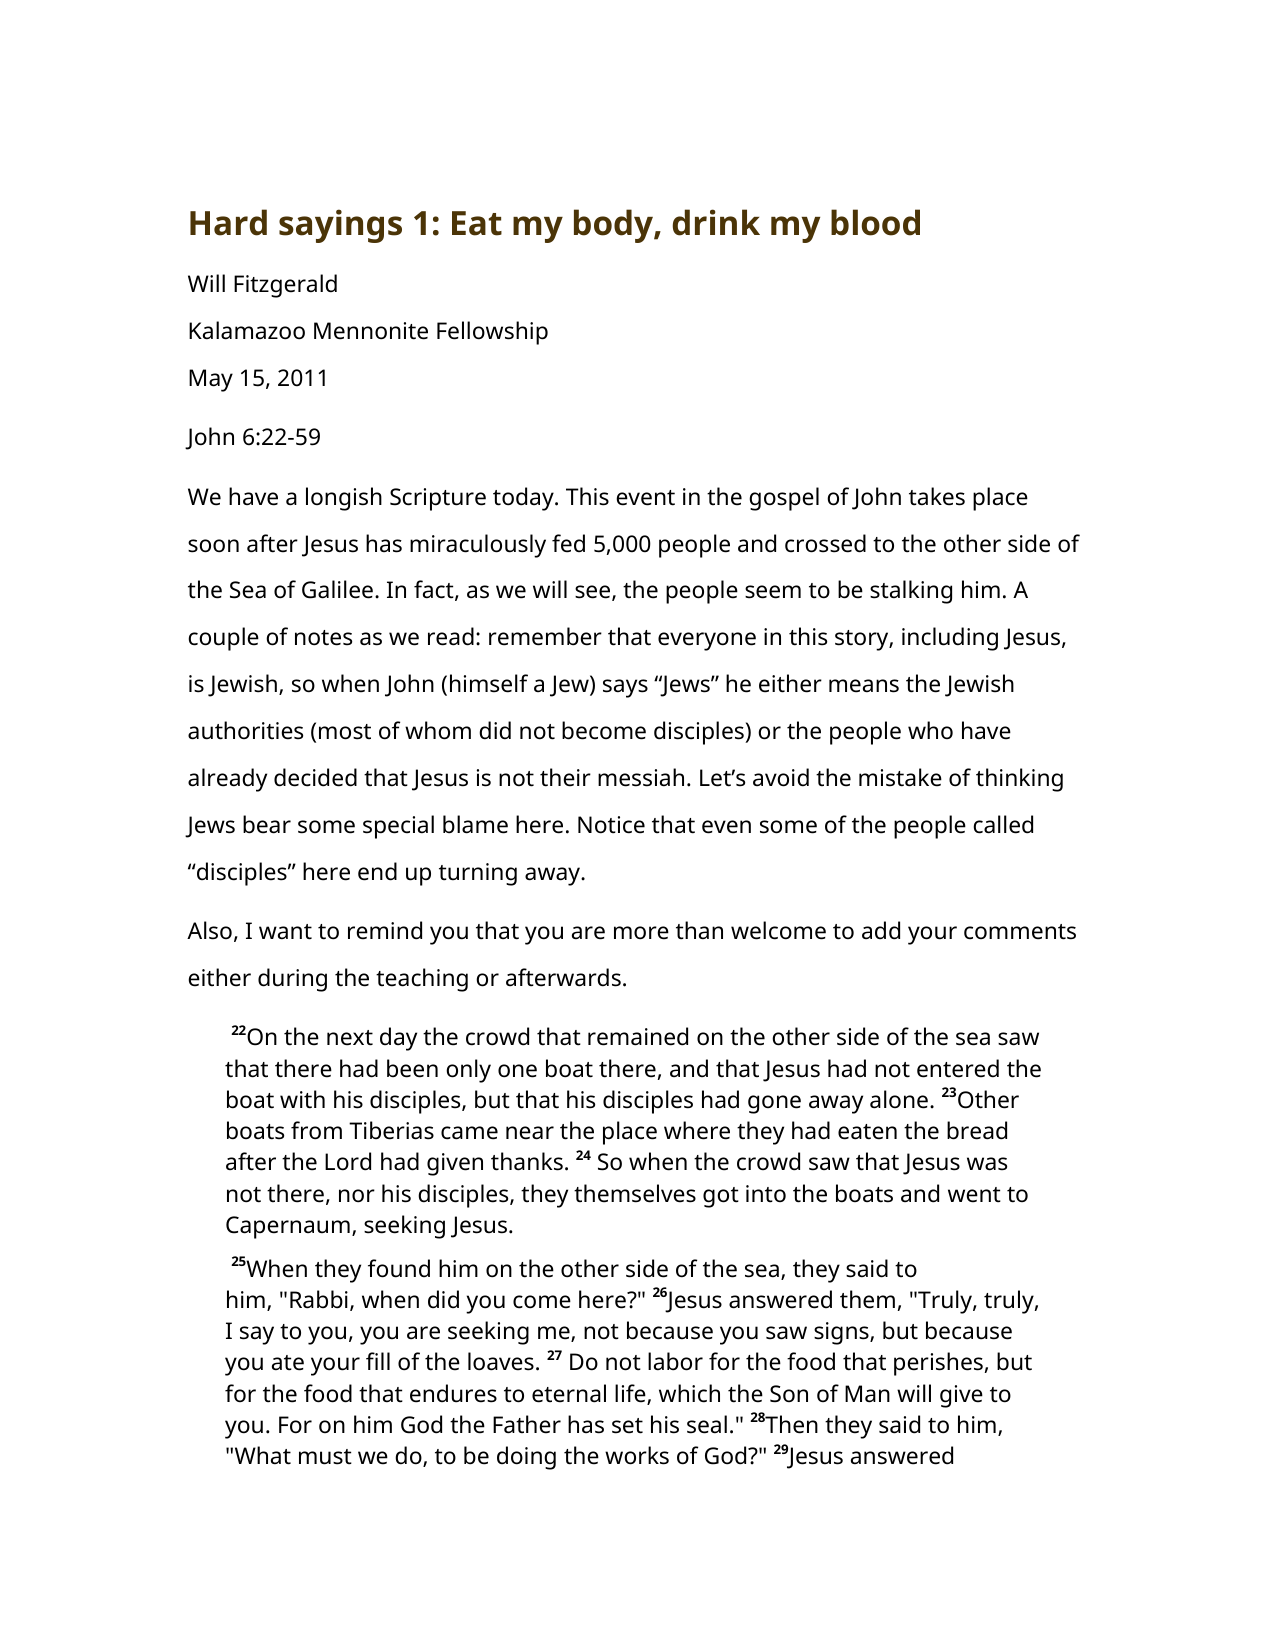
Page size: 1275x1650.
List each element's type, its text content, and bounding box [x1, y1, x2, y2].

text We have a longish Scripture today. This event in the gospel of John takes place soon after Jesus has miraculously fed 5,000 people and crossed to the other side of the Sea of Galilee. In fact, as we will see, the people seem to be stalking him. A couple of notes as we read: remember that everyone in this story, including Jesus, is Jewish, so when John (himself a Jew) says “Jews” he either means the Jewish authorities (most of whom did not become disciples) or the people who have already decided that Jesus is not their messiah. Let’s avoid the mistake of thinking Jews bear some special blame here. Notice that even some of the people called “disciples” here end up turning away. [187, 481, 1087, 887]
subtitle Hard sayings 1: Eat my body, drink my blood [187, 200, 1087, 245]
text Will Fitzgerald Kalamazoo Mennonite Fellowship May 15, 2011 [187, 268, 1087, 393]
text John 6:22-59 [187, 421, 1087, 452]
text Also, I want to remind you that you are more than welcome to add your comments either during the teaching or afterwards. [187, 915, 1087, 993]
text 22On the next day the crowd that remained on the other side of the sea saw that there had been only one boat there, and that Jesus had not entered the boat with his disciples, but that his disciples had gone away alone. 23Other boats from Tiberias came near the place where they had eaten the bread after the Lord had given thanks. 24 So when the crowd saw that Jesus was not there, nor his disciples, they themselves got into the boats and went to Capernaum, seeking Jesus. [225, 1021, 1050, 1240]
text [225, 1252, 1050, 1471]
